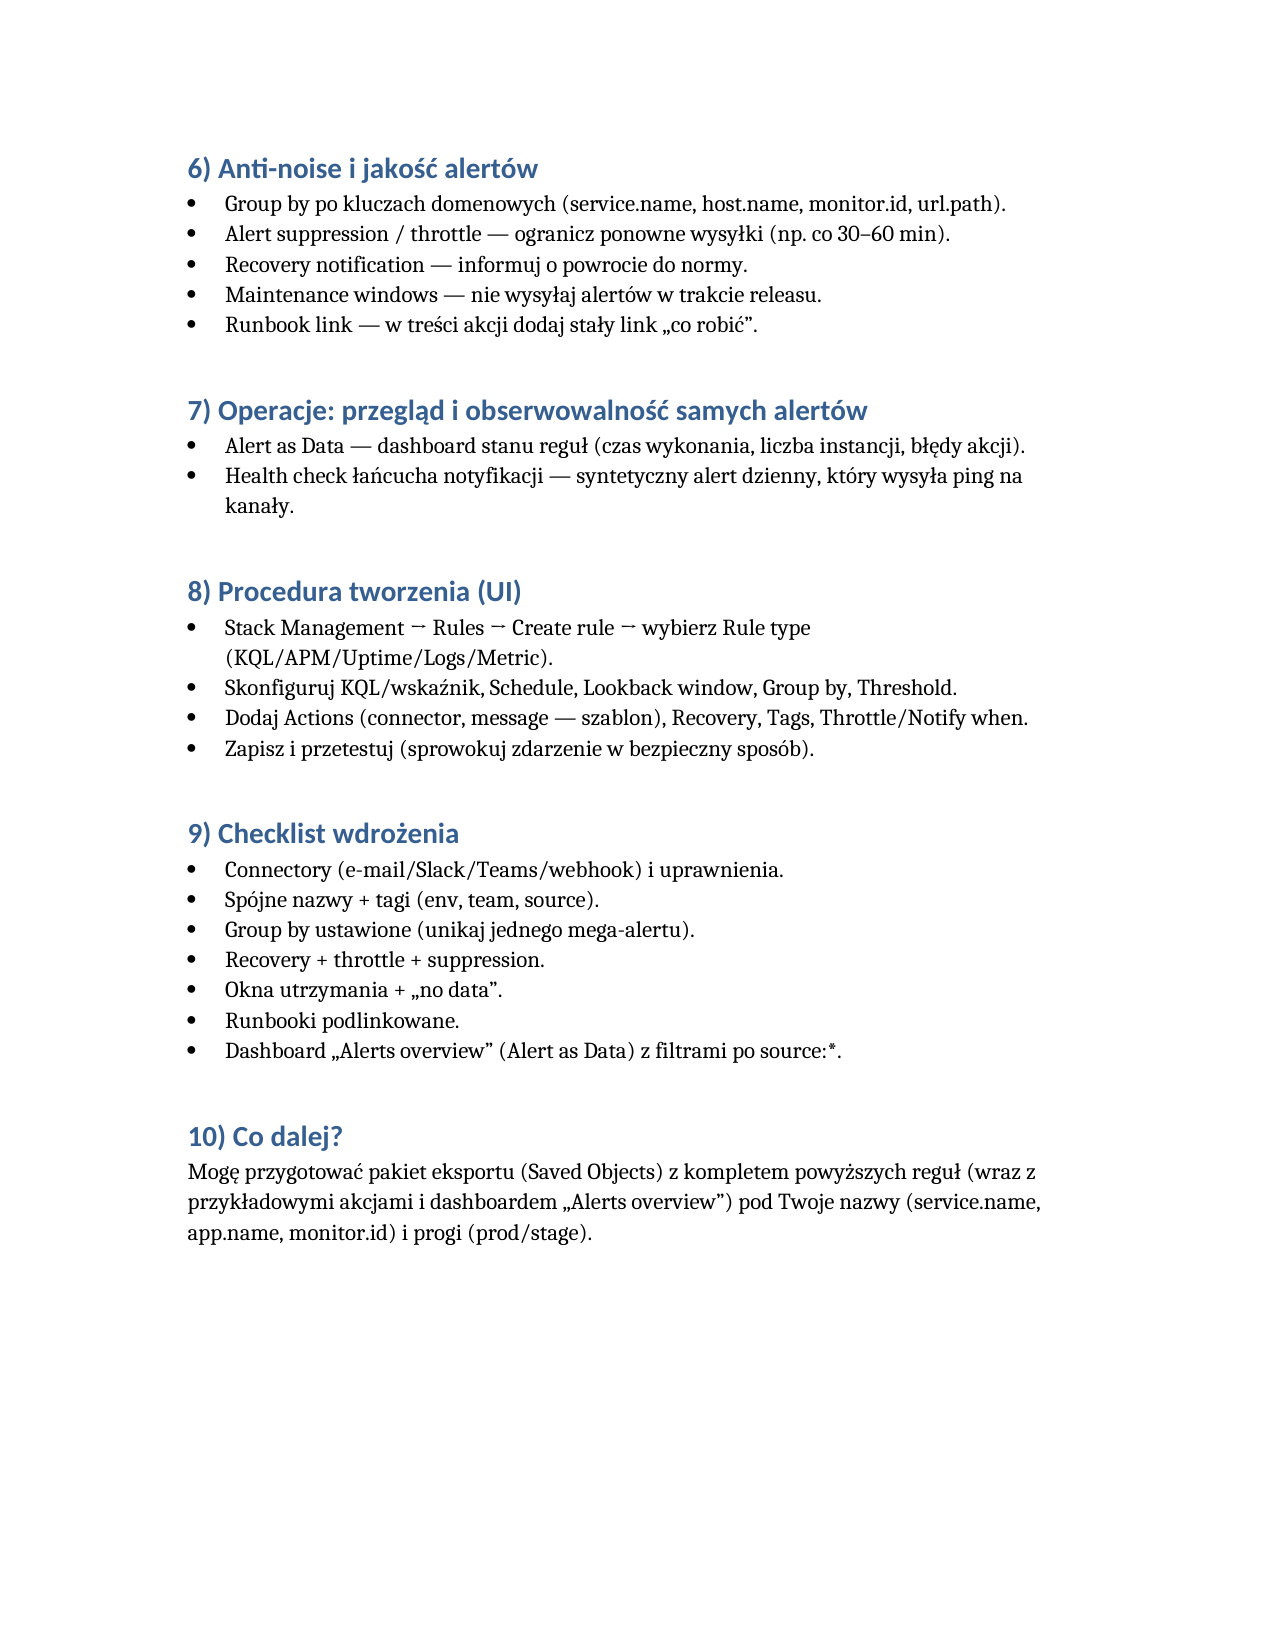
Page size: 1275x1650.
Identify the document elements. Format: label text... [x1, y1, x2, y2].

subtitle 6) Anti-noise i jakość alertów [187, 150, 1087, 186]
subtitle 9) Checklist wdrożenia [187, 816, 1087, 851]
text Mogę przygotować pakiet eksportu (Saved Objects) z kompletem powyższych reguł (wraz z przykładowymi akcjami i dashboardem „Alerts overview”) pod Twoje nazwy (service.name, app.name, monitor.id) i progi (prod/stage). [187, 1159, 1087, 1246]
list Alert suppression / throttle — ogranicz ponowne wysyłki (np. co 30–60 min). [187, 221, 1087, 247]
subtitle 10) Co dalej? [187, 1118, 1087, 1153]
list Maintenance windows — nie wysyłaj alertów w trakcie releasu. [187, 282, 1087, 308]
list Zapisz i przetestuj (sprowokuj zdarzenie w bezpieczny sposób). [187, 735, 1087, 762]
list Dashboard „Alerts overview” (Alert as Data) z filtrami po source:*. [187, 1038, 1087, 1064]
list Runbook link — w treści akcji dodaj stały link „co robić”. [187, 312, 1087, 338]
list Group by ustawione (unikaj jednego mega-alertu). [187, 917, 1087, 943]
list Spójne nazwy + tagi (env, team, source). [187, 887, 1087, 913]
list Connectory (e-mail/Slack/Teams/webhook) i uprawnienia. [187, 856, 1087, 883]
subtitle 7) Operacje: przegląd i obserwowalność samych alertów [187, 392, 1087, 428]
list Recovery + throttle + suppression. [187, 947, 1087, 973]
list Dodaj Actions (connector, message — szablon), Recovery, Tags, Throttle/Notify when. [187, 705, 1087, 731]
list Alert as Data — dashboard stanu reguł (czas wykonania, liczba instancji, błędy akcji). [187, 433, 1087, 459]
list Recovery notification — informuj o powrocie do normy. [187, 251, 1087, 278]
list Runbooki podlinkowane. [187, 1007, 1087, 1034]
list Group by po kluczach domenowych (service.name, host.name, monitor.id, url.path). [187, 191, 1087, 217]
subtitle 8) Procedura tworzenia (UI) [187, 573, 1087, 609]
list Skonfiguruj KQL/wskaźnik, Schedule, Lookback window, Group by, Threshold. [187, 675, 1087, 701]
list Stack Management → Rules → Create rule → wybierz Rule type (KQL/APM/Uptime/Logs/Metric). [187, 614, 1087, 671]
list Health check łańcucha notyfikacji — syntetyczny alert dzienny, który wysyła ping na kanały. [187, 463, 1087, 520]
list Okna utrzymania + „no data”. [187, 977, 1087, 1004]
